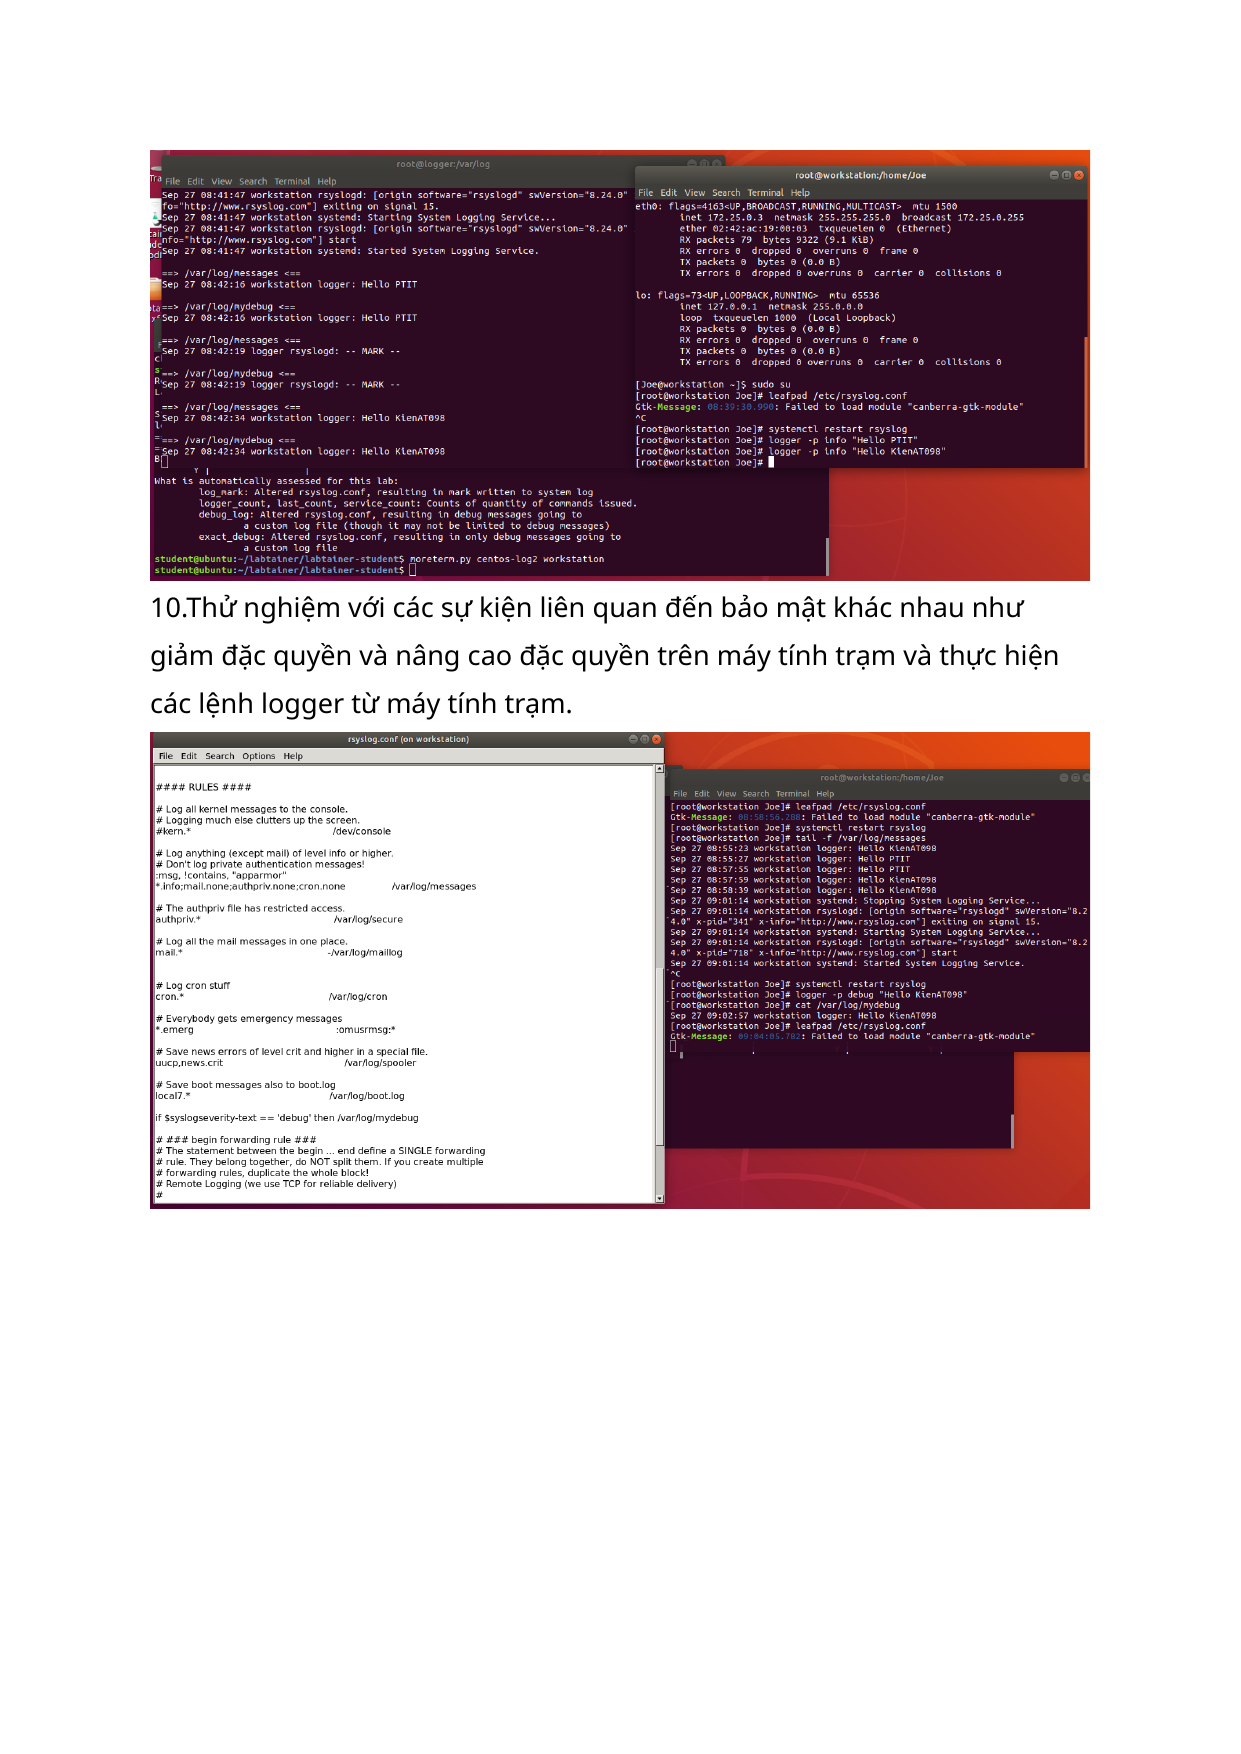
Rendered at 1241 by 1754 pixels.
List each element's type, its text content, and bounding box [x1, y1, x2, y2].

picture [150, 732, 1091, 1209]
text 10.Thử nghiệm với các sự kiện liên quan đến bảo mật khác nhau như giảm đặc quyền và nâng cao đặc quyền trên máy tính trạm và thực hiện các lệnh logger từ máy tính trạm. [150, 589, 1090, 721]
picture [150, 150, 1091, 581]
